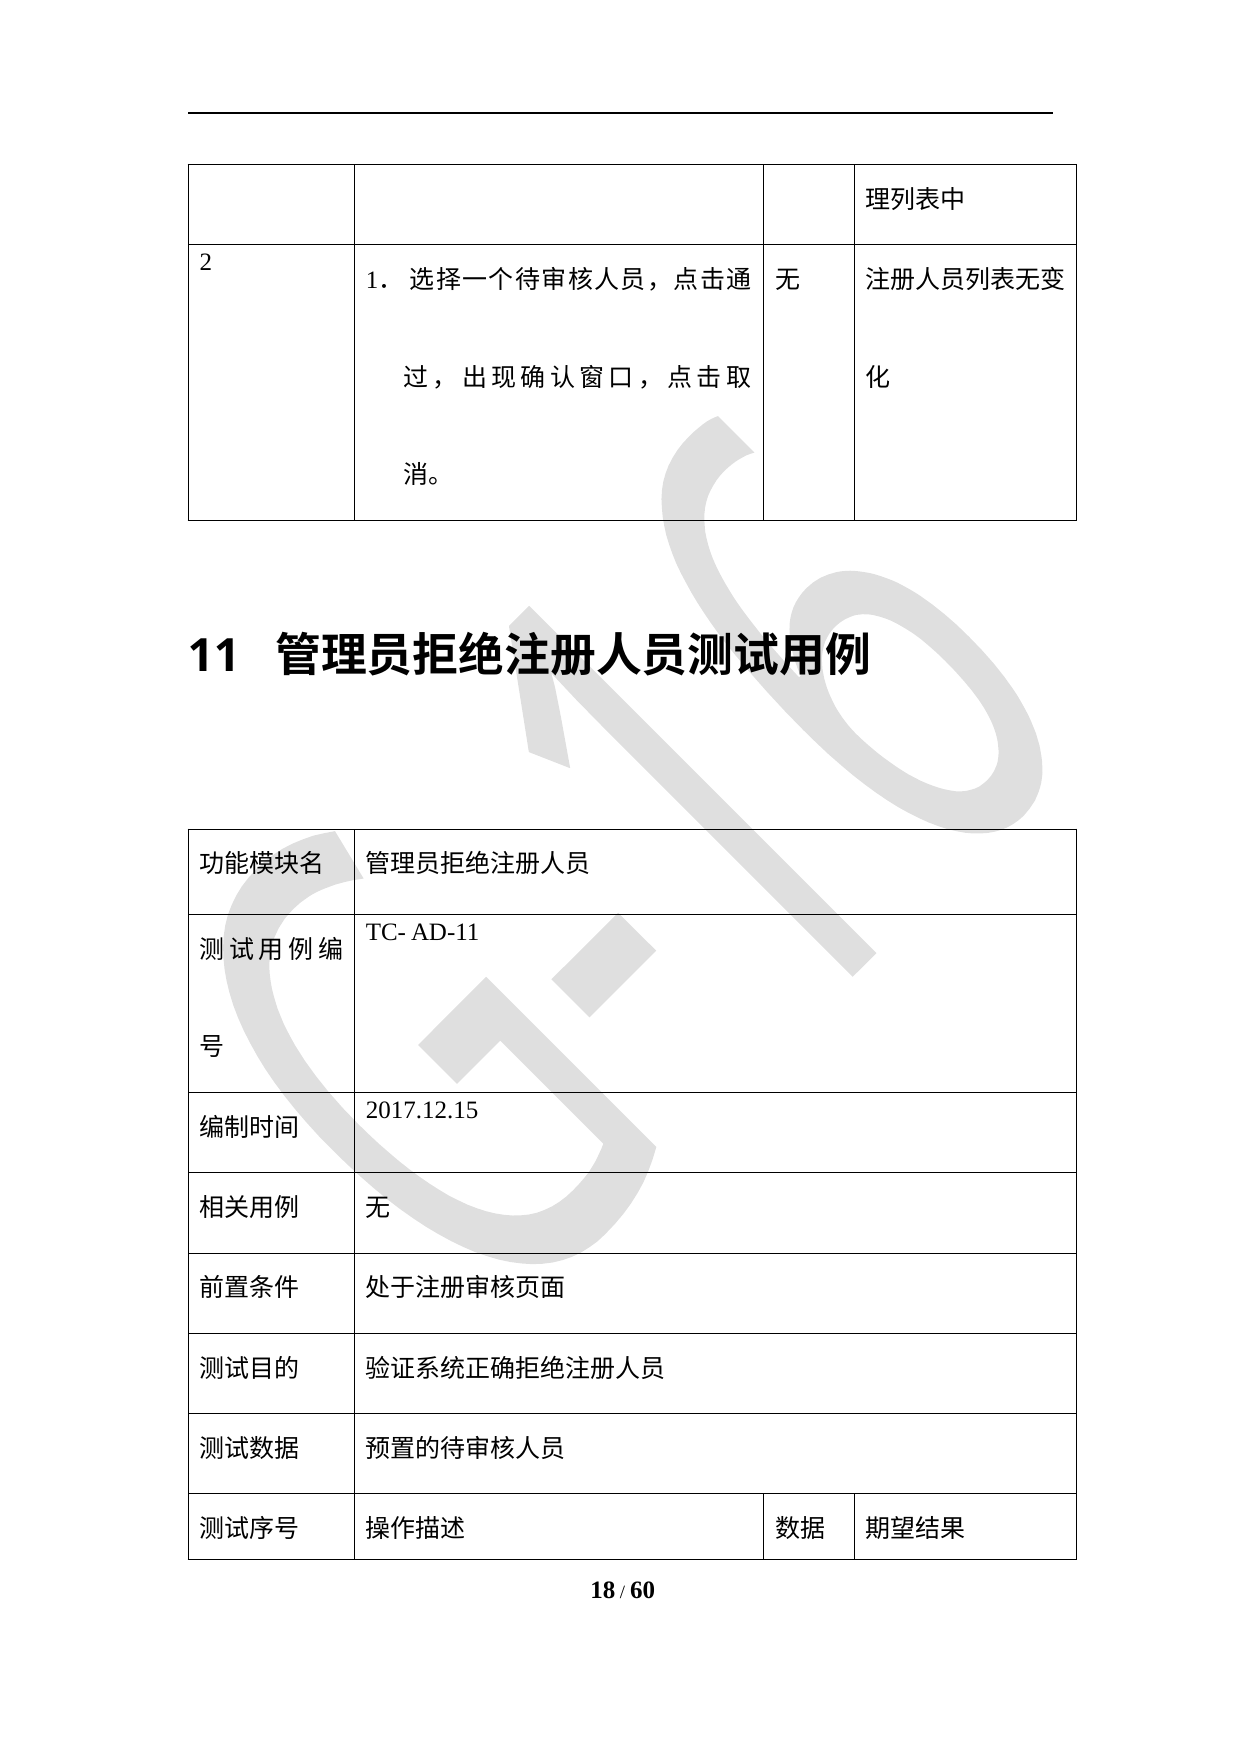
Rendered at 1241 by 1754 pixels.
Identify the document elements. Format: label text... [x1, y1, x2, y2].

table_cell 编制时间 [189, 1093, 354, 1172]
table_cell 数据 [764, 1494, 854, 1559]
table_cell 选择一个待审核人员，点击通过，出现确认窗口，点击取消。 [355, 245, 763, 519]
table_cell 测试用例编号 [189, 915, 354, 1092]
table_cell 操作描述 [355, 1494, 763, 1559]
table_header 功能模块名 [189, 830, 354, 914]
table_cell 2017.12.15 [355, 1093, 1076, 1172]
table_cell 注册人员列表无变化 [855, 245, 1076, 519]
subtitle 管理员拒绝注册人员测试用例 [187, 603, 1053, 700]
table_cell 2 [189, 245, 354, 519]
table_cell 1 [189, 165, 354, 244]
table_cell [855, 165, 1076, 244]
table_cell 测试目的 [189, 1334, 354, 1413]
table_cell 测试序号 [189, 1494, 354, 1559]
table_cell 无 [764, 245, 854, 519]
table_cell 相关用例 [189, 1173, 354, 1252]
table_cell 处于注册审核页面 [355, 1254, 1076, 1333]
table_cell 前置条件 [189, 1254, 354, 1333]
table_cell TC- AD-11 [355, 915, 1076, 1092]
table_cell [355, 165, 763, 244]
table_header 管理员拒绝注册人员 [355, 830, 1076, 914]
table_cell 无 [764, 165, 854, 244]
table_cell 期望结果 [855, 1494, 1076, 1559]
table_cell 验证系统正确拒绝注册人员 [355, 1334, 1076, 1413]
table_cell 测试数据 [189, 1414, 354, 1493]
table_cell 预置的待审核人员 [355, 1414, 1076, 1493]
table_cell 无 [355, 1173, 1076, 1252]
